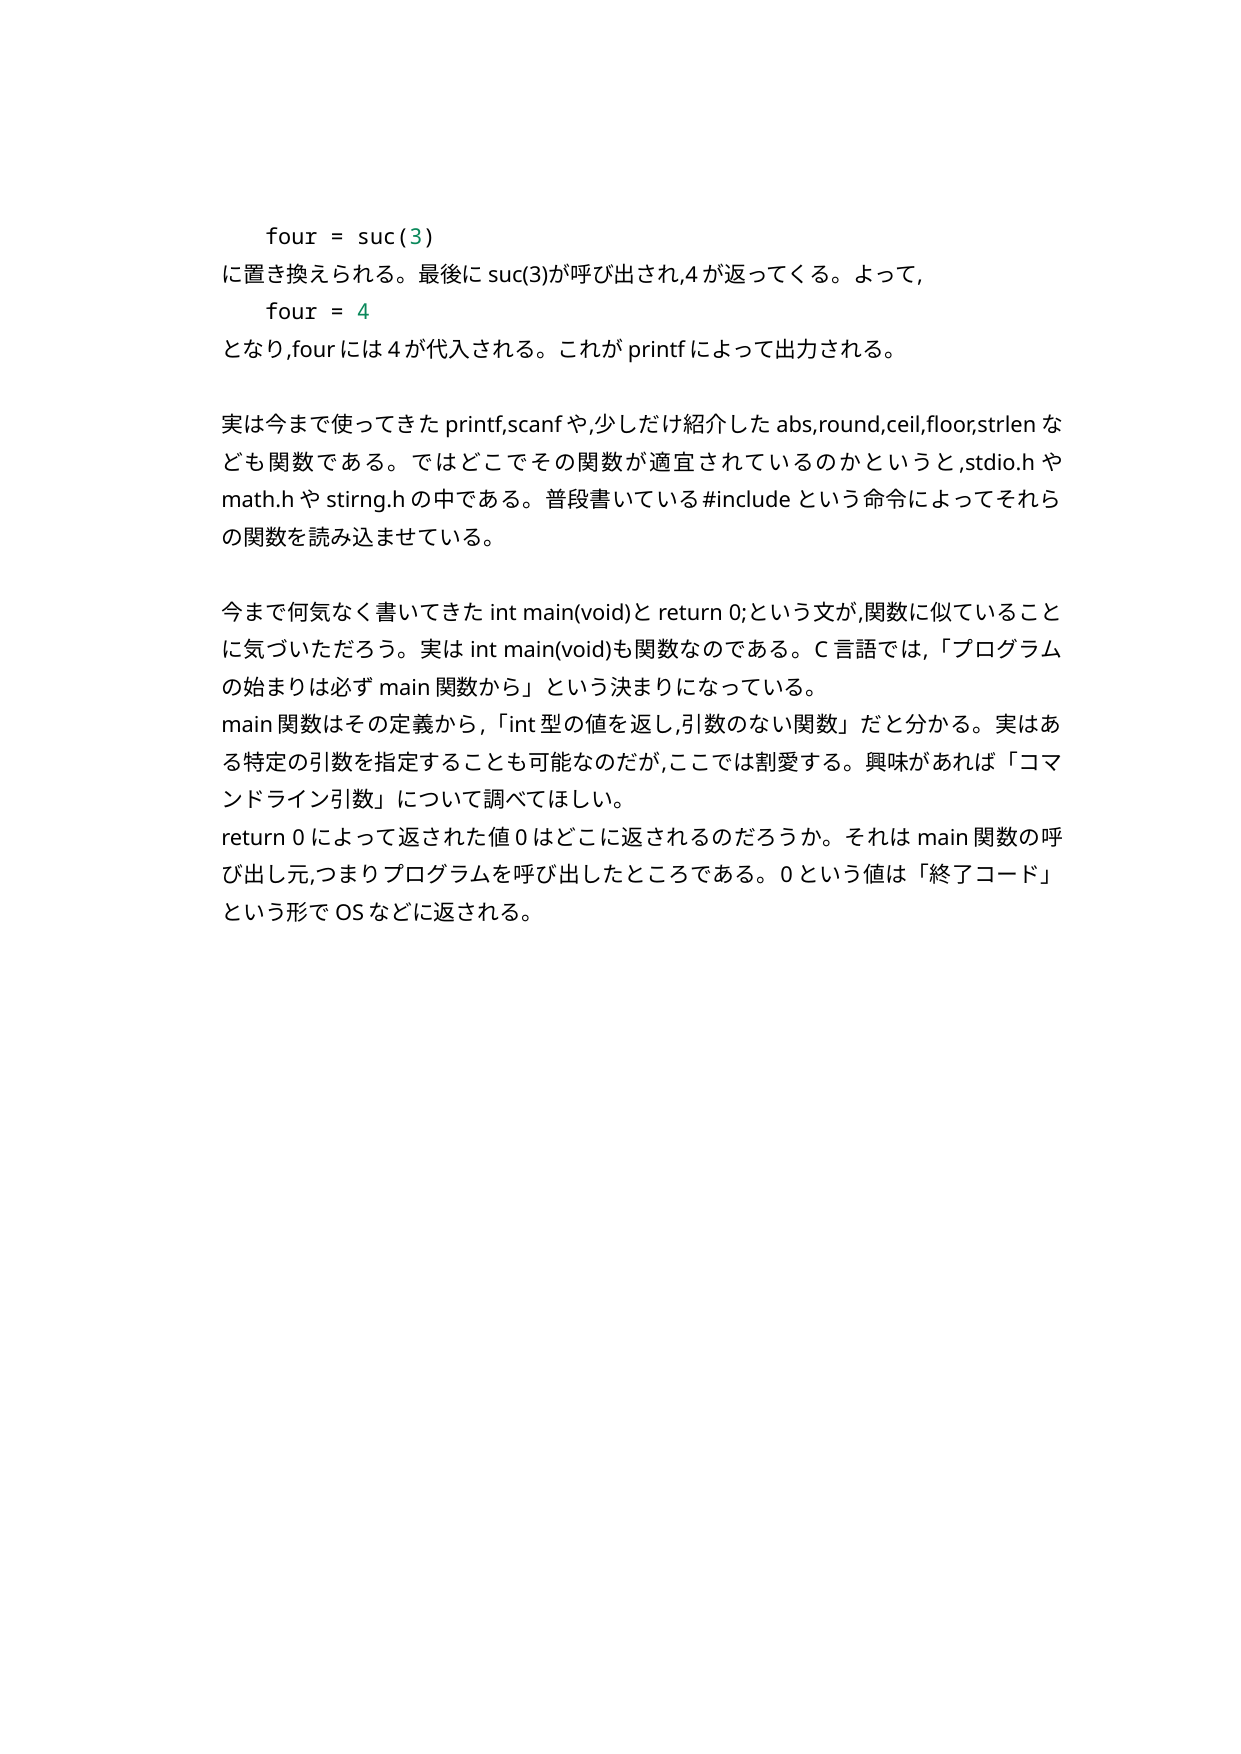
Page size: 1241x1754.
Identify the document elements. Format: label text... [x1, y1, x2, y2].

list four = suc(3) [265, 217, 1063, 254]
list となり,fourには4が代入される。これがprintfによって出力される。 [221, 329, 1063, 367]
list 実は今まで使ってきたprintf,scanfや,少しだけ紹介したabs,round,ceil,floor,strlenなども関数である。ではどこでその関数が適宜されているのかというと,stdio.hやmath.hやstirng.hの中である。普段書いている#includeという命令によってそれらの関数を読み込ませている。 [221, 404, 1063, 554]
list return 0によって返された値0はどこに返されるのだろうか。それはmain関数の呼び出し元,つまりプログラムを呼び出したところである。0という値は「終了コード」という形でOSなどに返される。 [221, 817, 1063, 929]
list 今まで何気なく書いてきたint main(void)とreturn 0;という文が,関数に似ていることに気づいただろう。実はint main(void)も関数なのである。C言語では,「プログラムの始まりは必ずmain関数から」という決まりになっている。 [221, 592, 1063, 704]
list に置き換えられる。最後にsuc(3)が呼び出され,4が返ってくる。よって, [221, 254, 1063, 292]
list four = 4 [265, 292, 1063, 329]
list main関数はその定義から,「int型の値を返し,引数のない関数」だと分かる。実はある特定の引数を指定することも可能なのだが,ここでは割愛する。興味があれば「コマンドライン引数」について調べてほしい。 [221, 704, 1063, 817]
